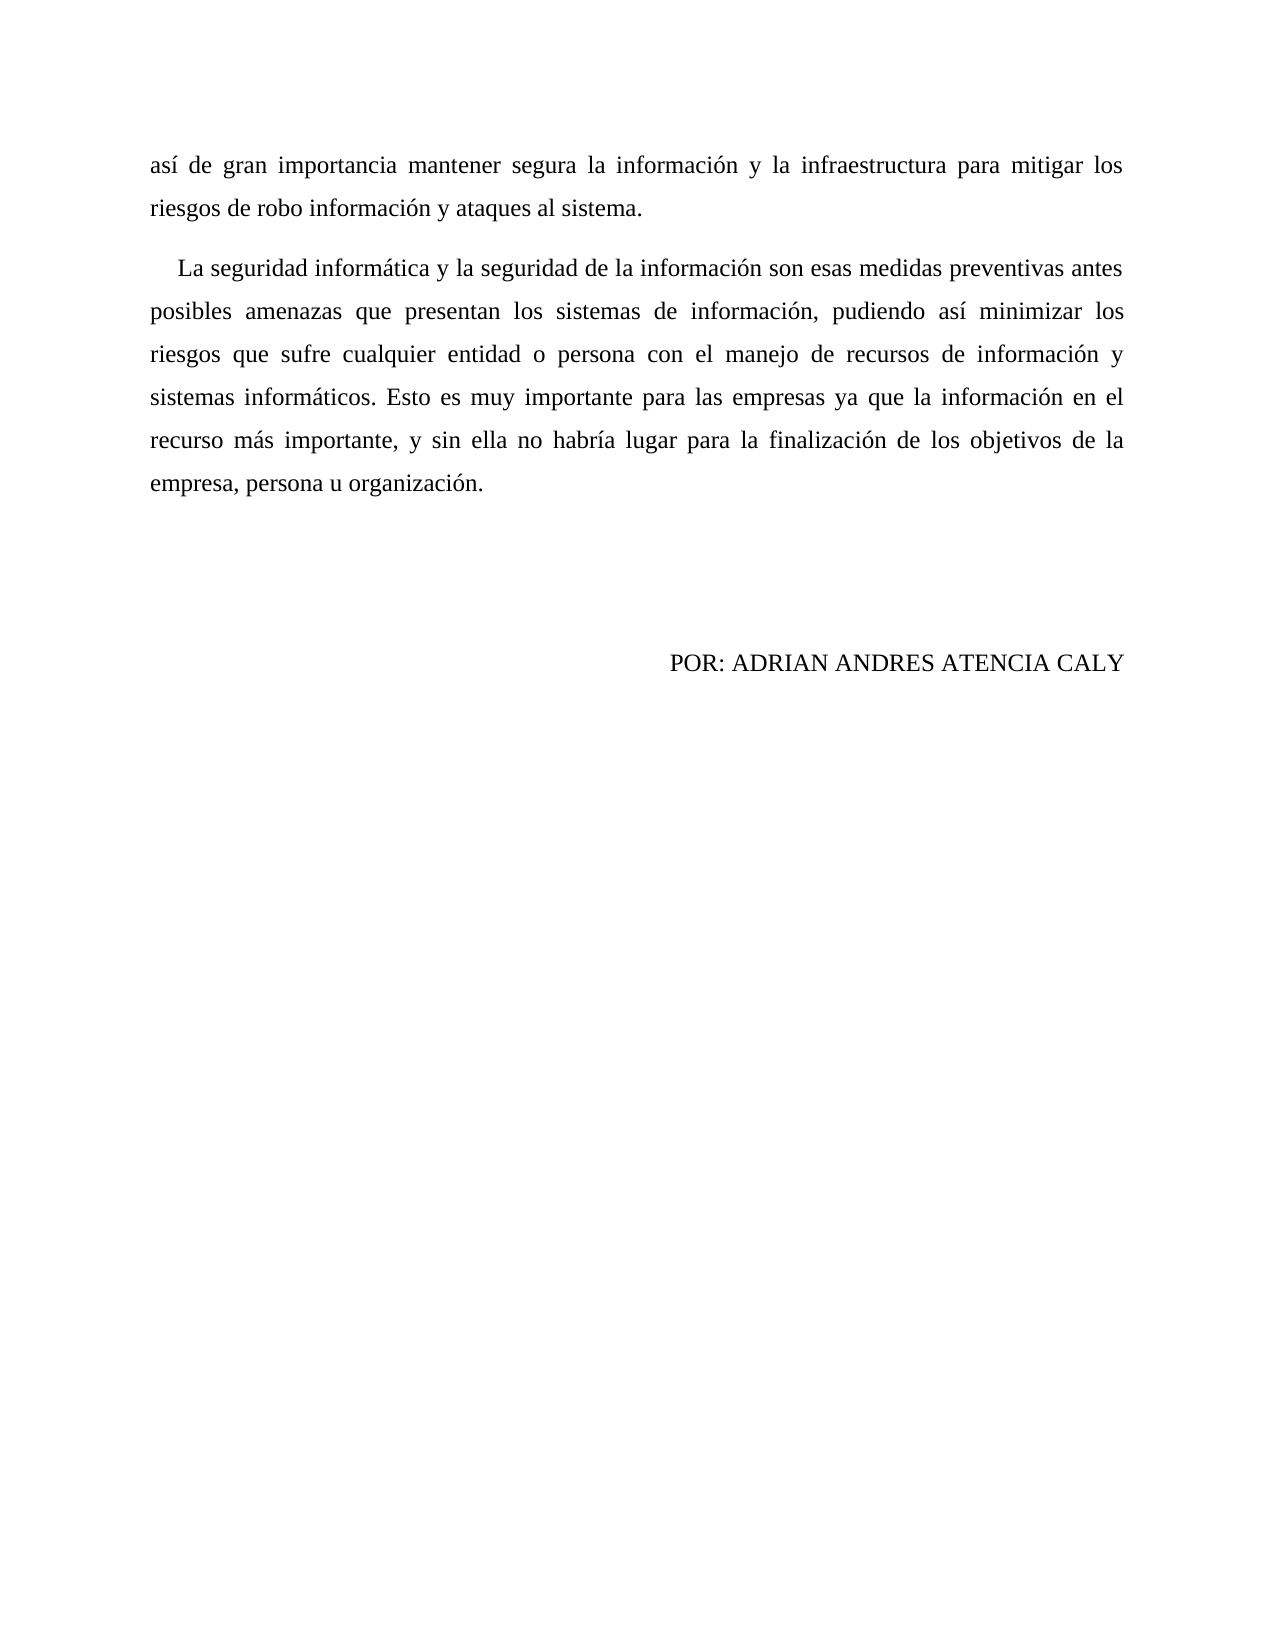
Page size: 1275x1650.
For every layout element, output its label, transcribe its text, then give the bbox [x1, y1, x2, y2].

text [150, 150, 1125, 222]
text La seguridad informática y la seguridad de la información son esas medidas preventivas antes posibles amenazas que presentan los sistemas de información, pudiendo así minimizar los riesgos que sufre cualquier entidad o persona con el manejo de recursos de información y sistemas informáticos. Esto es muy importante para las empresas ya que la información en el recurso más importante, y sin ella no habría lugar para la finalización de los objetivos de la empresa, persona u organización. [150, 253, 1125, 497]
text POR: ADRIAN ANDRES ATENCIA CALY [150, 648, 1125, 677]
